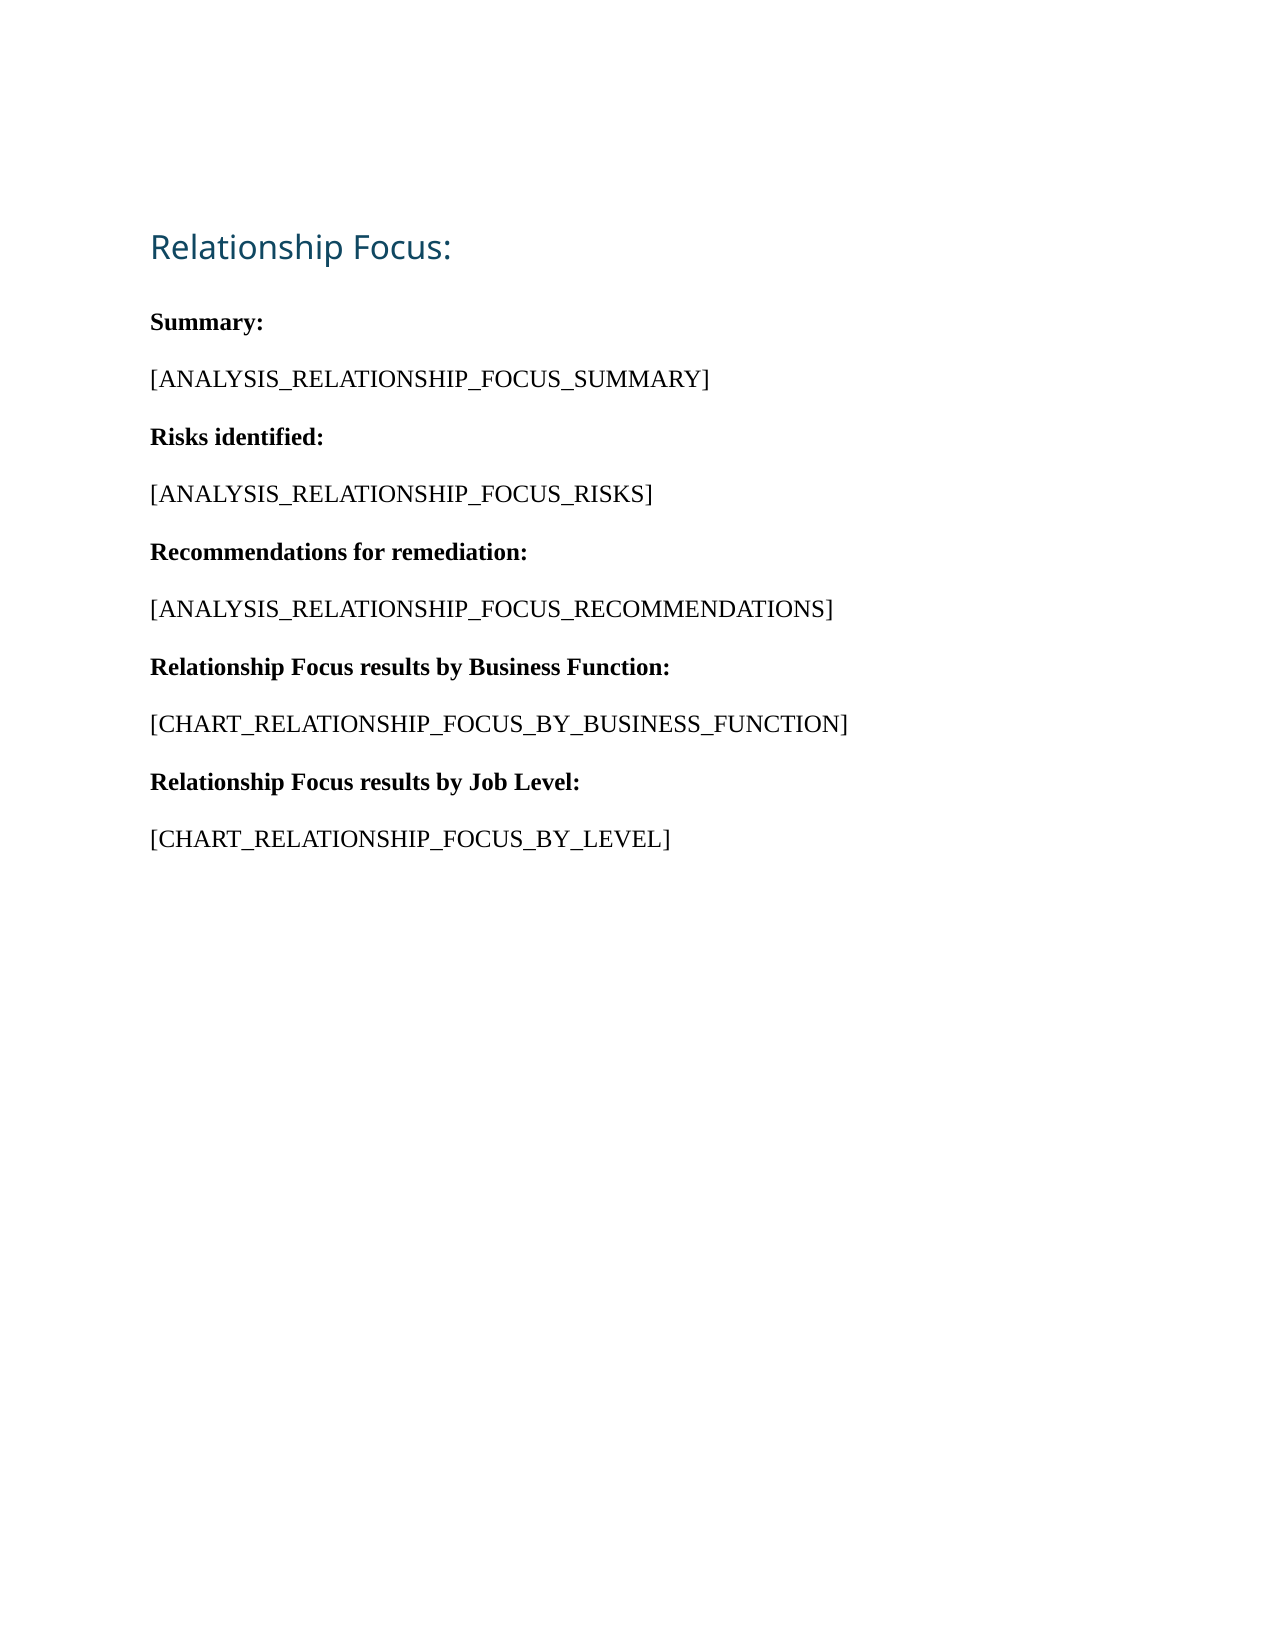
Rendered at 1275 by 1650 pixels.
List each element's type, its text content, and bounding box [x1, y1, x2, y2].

text Risks identified: [150, 422, 1125, 450]
text Relationship Focus results by Job Level: [150, 767, 1125, 795]
text [ANALYSIS_RELATIONSHIP_FOCUS_RISKS] [150, 479, 1125, 508]
text [ANALYSIS_RELATIONSHIP_FOCUS_SUMMARY] [150, 364, 1125, 393]
text Recommendations for remediation: [150, 537, 1125, 565]
text [CHART_RELATIONSHIP_FOCUS_BY_LEVEL] [150, 824, 1125, 853]
text [ANALYSIS_RELATIONSHIP_FOCUS_RECOMMENDATIONS] [150, 594, 1125, 623]
text Relationship Focus results by Business Function: [150, 652, 1125, 680]
text [CHART_RELATIONSHIP_FOCUS_BY_BUSINESS_FUNCTION] [150, 709, 1125, 738]
subtitle Relationship Focus: [150, 224, 1125, 269]
text Summary: [150, 307, 1125, 335]
